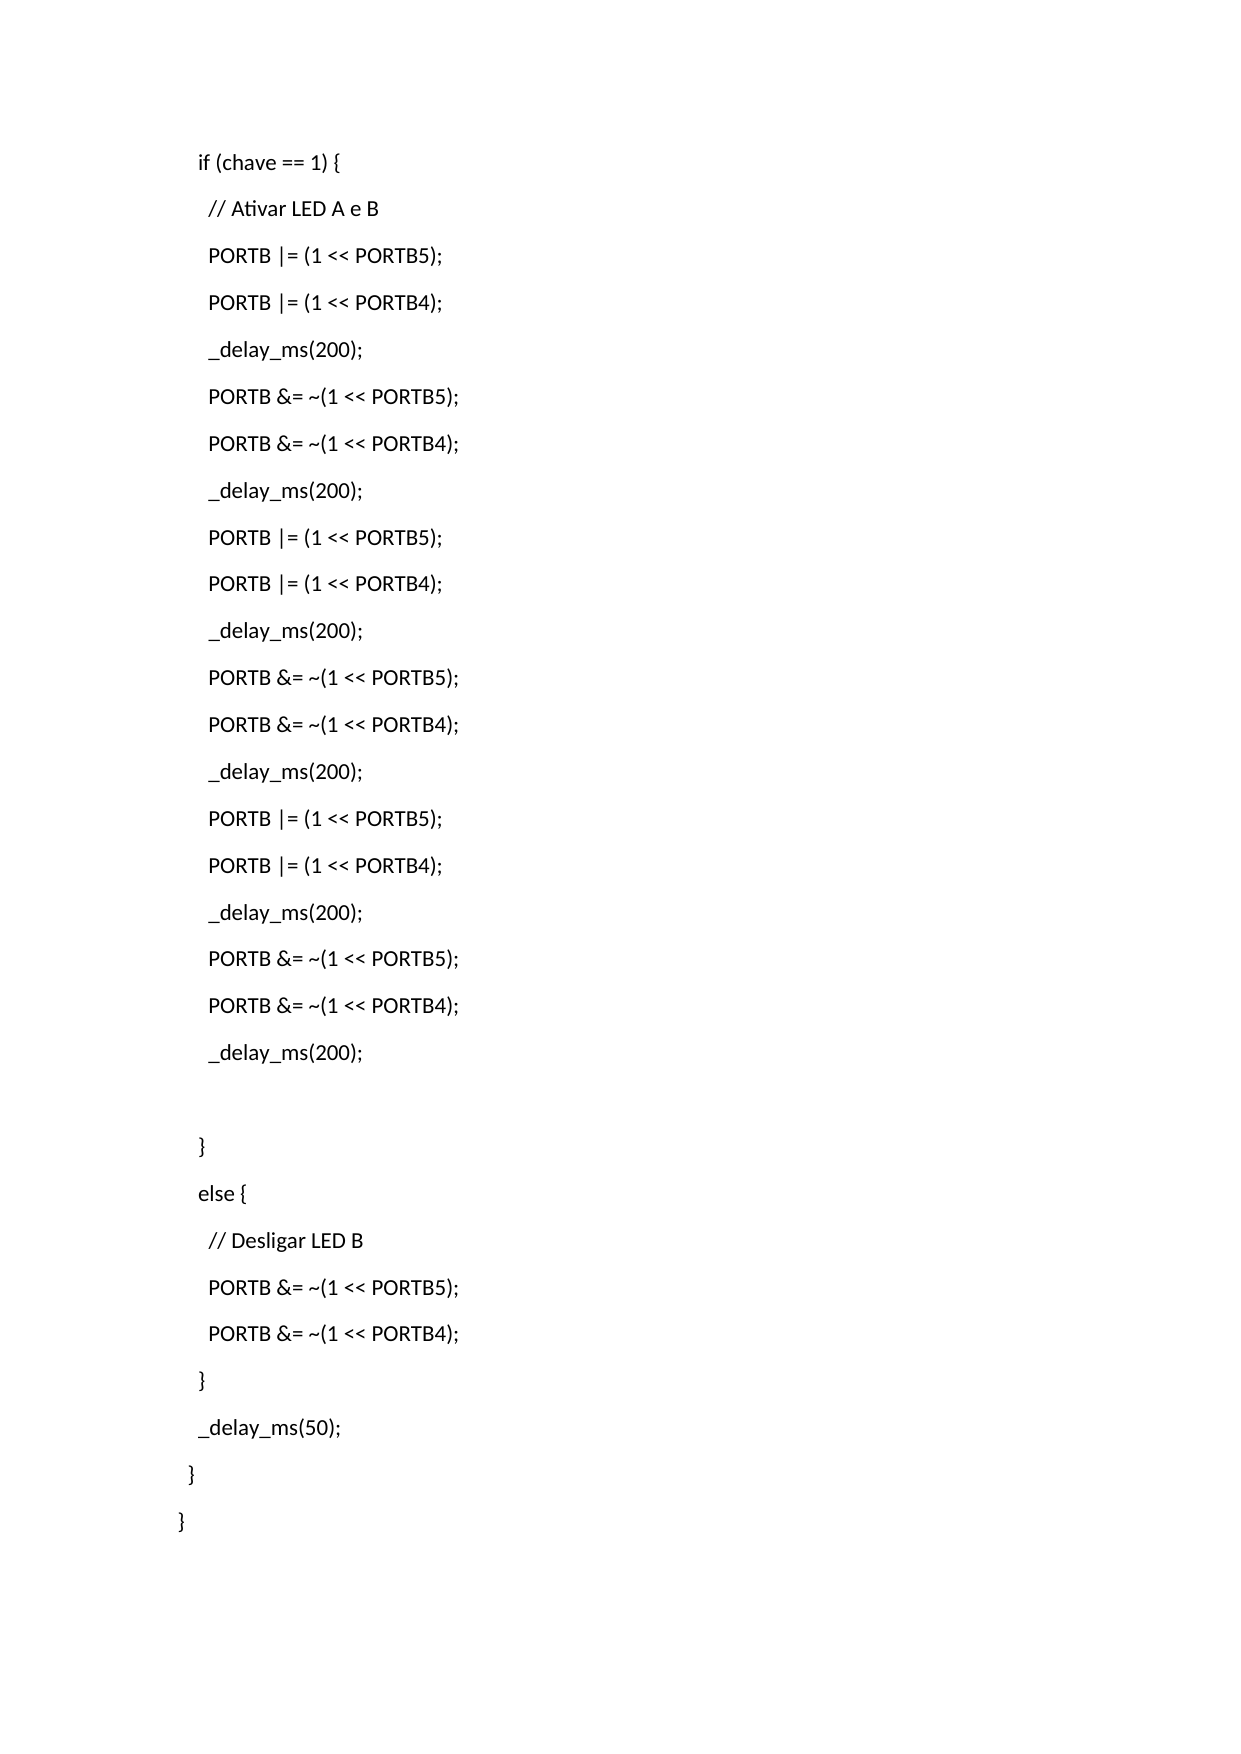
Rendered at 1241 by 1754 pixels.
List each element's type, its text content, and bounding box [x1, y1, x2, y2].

text PORTB |= (1 << PORTB4); [177, 851, 1063, 879]
text else { [177, 1179, 1063, 1207]
text } [177, 1507, 1063, 1535]
text } [177, 1366, 1063, 1394]
text PORTB |= (1 << PORTB4); [177, 288, 1063, 316]
text PORTB &= ~(1 << PORTB4); [177, 429, 1063, 457]
text // Ativar LED A e B [177, 194, 1063, 222]
text } [177, 1460, 1063, 1488]
text } [177, 1132, 1063, 1160]
text PORTB |= (1 << PORTB5); [177, 804, 1063, 832]
text PORTB &= ~(1 << PORTB4); [177, 991, 1063, 1019]
text PORTB &= ~(1 << PORTB5); [177, 382, 1063, 410]
text _delay_ms(200); [177, 616, 1063, 644]
text if (chave == 1) { [177, 148, 1063, 176]
text PORTB |= (1 << PORTB5); [177, 241, 1063, 269]
text _delay_ms(200); [177, 476, 1063, 504]
text // Desligar LED B [177, 1226, 1063, 1254]
text _delay_ms(200); [177, 757, 1063, 785]
text _delay_ms(50); [177, 1413, 1063, 1441]
text _delay_ms(200); [177, 335, 1063, 363]
text PORTB &= ~(1 << PORTB4); [177, 710, 1063, 738]
text PORTB &= ~(1 << PORTB5); [177, 1273, 1063, 1301]
text PORTB &= ~(1 << PORTB5); [177, 944, 1063, 972]
text _delay_ms(200); [177, 898, 1063, 926]
text PORTB &= ~(1 << PORTB4); [177, 1319, 1063, 1347]
text PORTB |= (1 << PORTB5); [177, 523, 1063, 551]
text PORTB |= (1 << PORTB4); [177, 569, 1063, 597]
text PORTB &= ~(1 << PORTB5); [177, 663, 1063, 691]
text _delay_ms(200); [177, 1038, 1063, 1066]
